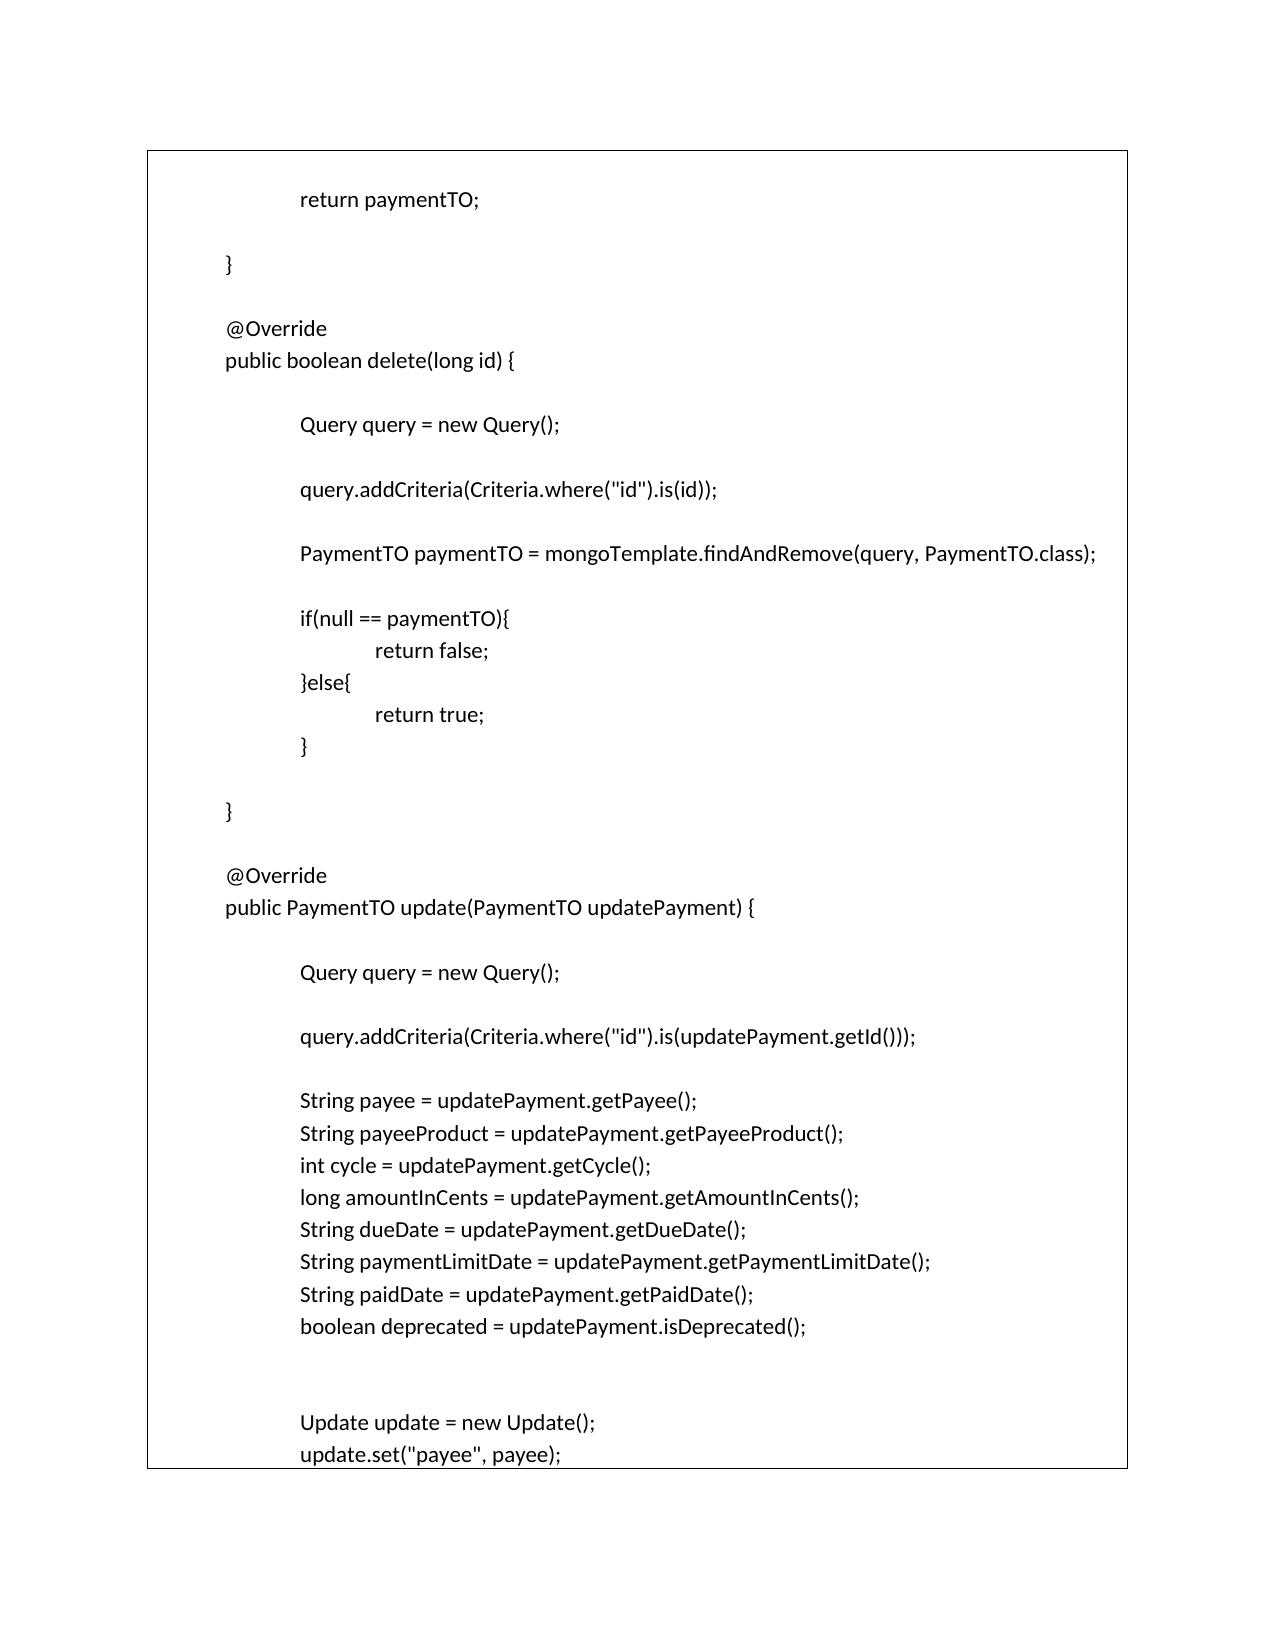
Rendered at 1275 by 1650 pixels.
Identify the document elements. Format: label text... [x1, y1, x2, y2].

list String payee = updatePayment.getPayee(); [148, 1083, 1127, 1114]
list if(null == paymentTO){ [148, 601, 1127, 632]
list return paymentTO; [148, 182, 1127, 213]
list public PaymentTO update(PaymentTO updatePayment) { [148, 890, 1127, 921]
list int cycle = updatePayment.getCycle(); [148, 1148, 1127, 1179]
list query.addCriteria(Criteria.where("id").is(updatePayment.getId())); [148, 1019, 1127, 1050]
list } [148, 729, 1127, 761]
list query.addCriteria(Criteria.where("id").is(id)); [148, 472, 1127, 503]
list String payeeProduct = updatePayment.getPayeeProduct(); [148, 1116, 1127, 1147]
list public boolean delete(long id) { [148, 343, 1127, 374]
list String dueDate = updatePayment.getDueDate(); [148, 1212, 1127, 1243]
list Query query = new Query(); [148, 407, 1127, 439]
list } [148, 794, 1127, 825]
list String paidDate = updatePayment.getPaidDate(); [148, 1277, 1127, 1308]
list @Override [148, 858, 1127, 889]
list return false; [148, 633, 1127, 664]
list } [148, 247, 1127, 278]
list long amountInCents = updatePayment.getAmountInCents(); [148, 1180, 1127, 1211]
list boolean deprecated = updatePayment.isDeprecated(); [148, 1309, 1127, 1340]
list @Override [148, 311, 1127, 342]
list }else{ [148, 665, 1127, 696]
list PaymentTO paymentTO = mongoTemplate.findAndRemove(query, PaymentTO.class); [148, 536, 1127, 567]
list Update update = new Update(); [148, 1405, 1127, 1436]
list String paymentLimitDate = updatePayment.getPaymentLimitDate(); [148, 1244, 1127, 1276]
list Query query = new Query(); [148, 955, 1127, 986]
list update.set("payee", payee); [148, 1437, 1127, 1468]
list return true; [148, 697, 1127, 728]
